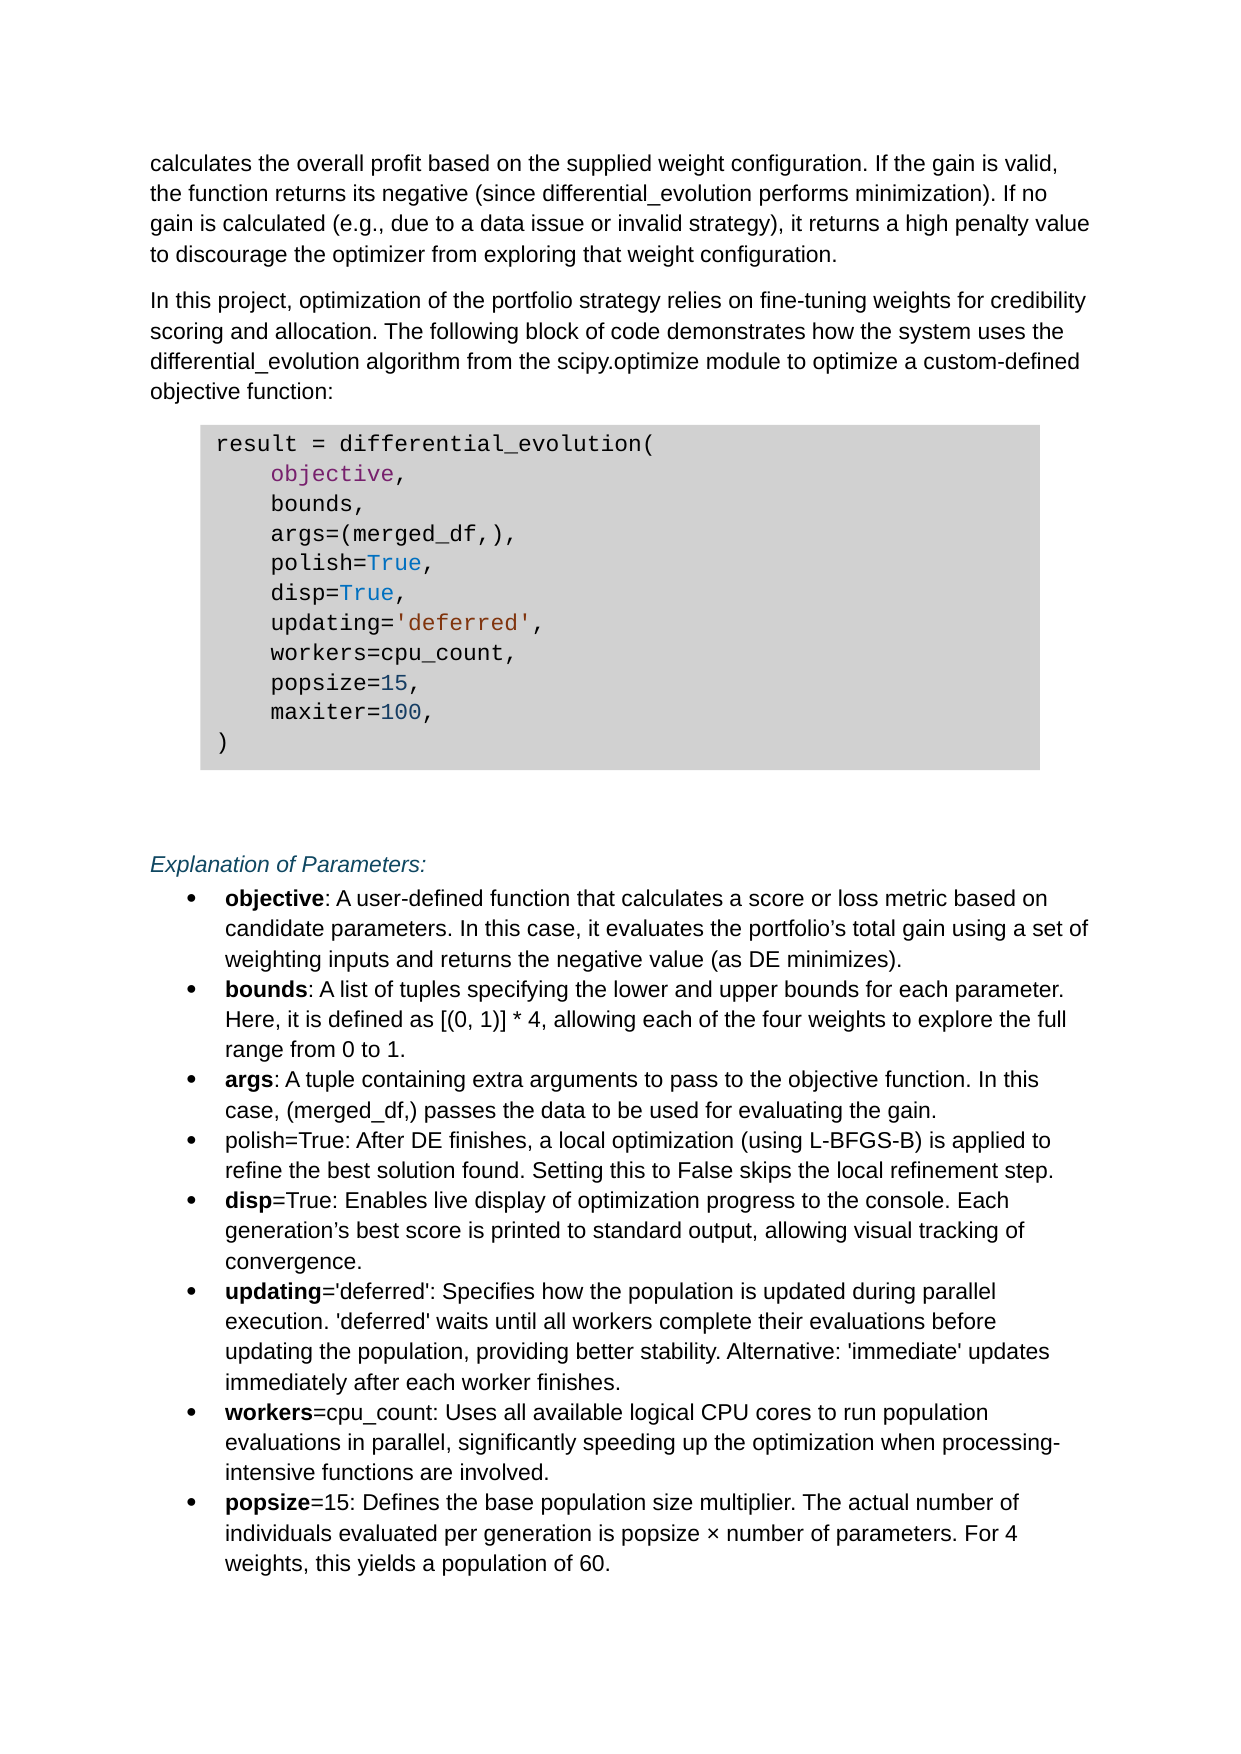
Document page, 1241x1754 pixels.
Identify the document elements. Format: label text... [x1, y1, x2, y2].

list workers=cpu_count: Uses all available logical CPU cores to run population evaluations in parallel, significantly speeding up the optimization when processing-intensive functions are involved. [187, 1399, 1090, 1485]
list bounds: A list of tuples specifying the lower and upper bounds for each parameter. Here, it is defined as [(0, 1)] * 4, allowing each of the four weights to explore the full range from 0 to 1. [187, 976, 1090, 1062]
list updating='deferred': Specifies how the population is updated during parallel execution. 'deferred' waits until all workers complete their evaluations before updating the population, providing better stability. Alternative: 'immediate' updates immediately after each worker finishes. [187, 1278, 1090, 1395]
list args: A tuple containing extra arguments to pass to the objective function. In this case, (merged_df,) passes the data to be used for evaluating the gain. [187, 1066, 1090, 1123]
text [150, 150, 1090, 267]
list disp=True: Enables live display of optimization progress to the console. Each generation’s best score is printed to standard output, allowing visual tracking of convergence. [187, 1187, 1090, 1274]
list objective: A user-defined function that calculates a score or loss metric based on candidate parameters. In this case, it evaluates the portfolio’s total gain using a set of weighting inputs and returns the negative value (as DE minimizes). [187, 885, 1090, 972]
list polish=True: After DE finishes, a local optimization (using L-BFGS-B) is applied to refine the best solution found. Setting this to False skips the local refinement step. [187, 1127, 1090, 1183]
text In this project, optimization of the portfolio strategy relies on fine-tuning weights for credibility scoring and allocation. The following block of code demonstrates how the system uses the differential_evolution algorithm from the scipy.optimize module to optimize a custom-defined objective function: [150, 287, 1090, 404]
list popsize=15: Defines the base population size multiplier. The actual number of individuals evaluated per generation is popsize × number of parameters. For 4 weights, this yields a population of 60. [187, 1489, 1090, 1576]
subtitle Explanation of Parameters: [150, 851, 1090, 877]
